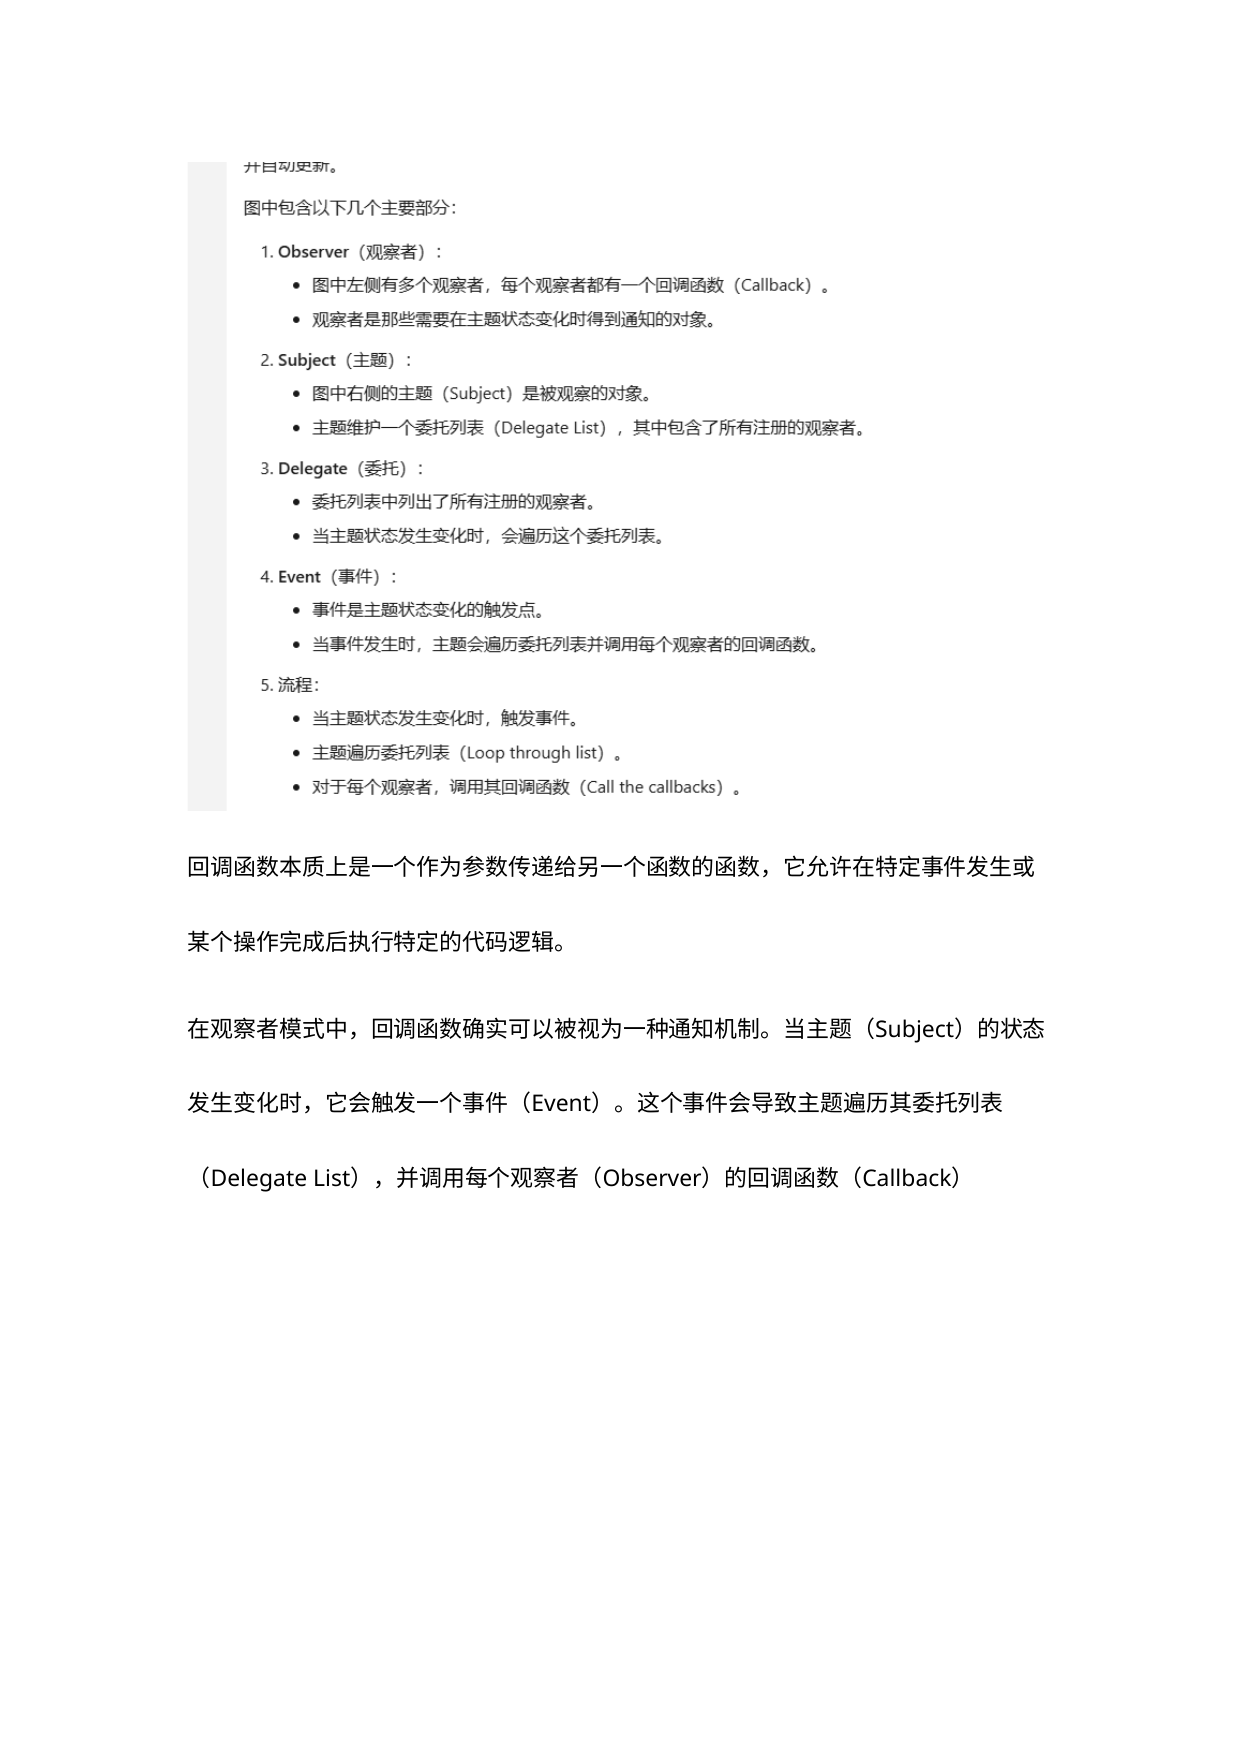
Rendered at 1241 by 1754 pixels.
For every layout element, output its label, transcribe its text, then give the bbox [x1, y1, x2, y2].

picture [187, 162, 1053, 811]
text 回调函数本质上是一个作为参数传递给另一个函数的函数，它允许在特定事件发生或某个操作完成后执行特定的代码逻辑。 [187, 833, 1053, 973]
text 在观察者模式中，回调函数确实可以被视为一种通知机制。当主题（Subject）的状态发生变化时，它会触发一个事件（Event）。这个事件会导致主题遍历其委托列表（Delegate List），并调用每个观察者（Observer）的回调函数（Callback） [187, 994, 1053, 1209]
